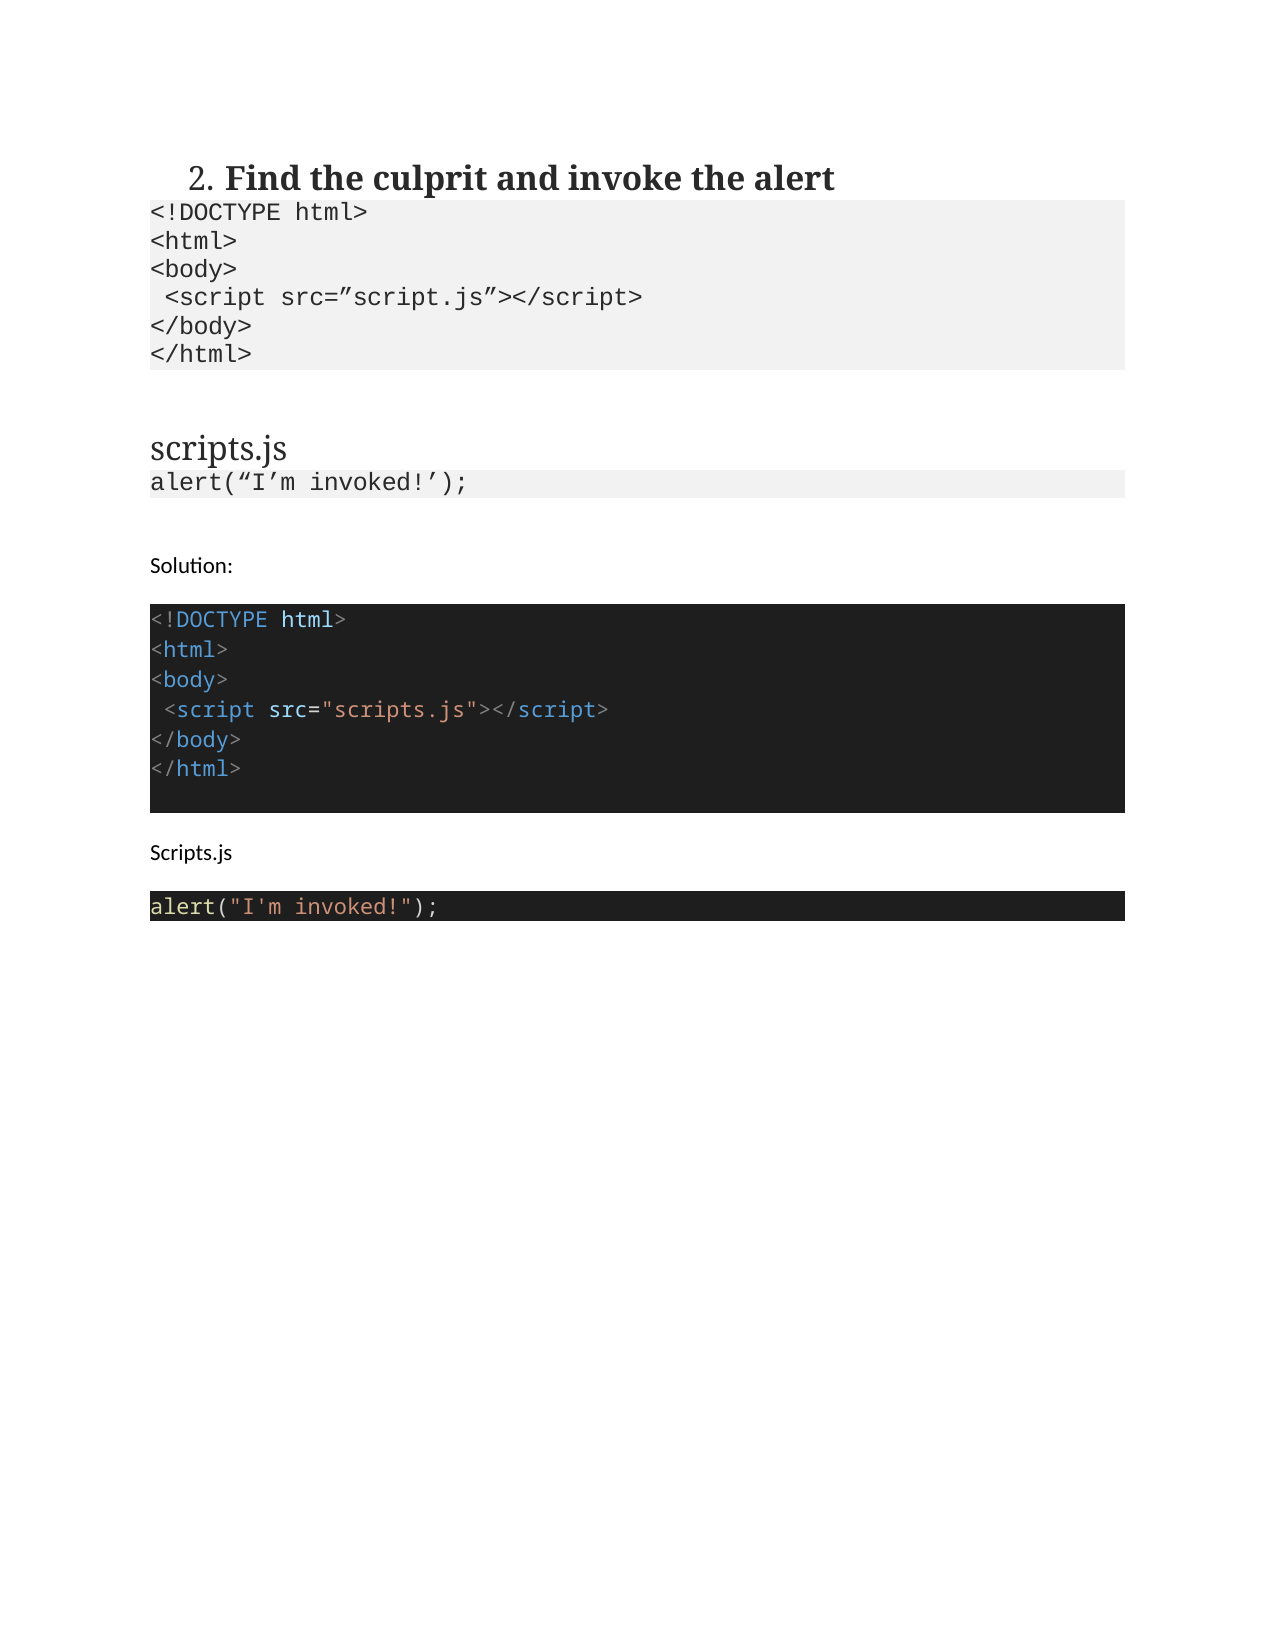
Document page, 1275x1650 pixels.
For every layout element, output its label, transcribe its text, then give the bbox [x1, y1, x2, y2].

text </body> [150, 723, 1125, 753]
text <!DOCTYPE html> [150, 604, 1125, 634]
text <html> [150, 634, 1125, 664]
text scripts.js [150, 420, 1125, 470]
text alert(“I’m invoked!’); [150, 470, 1125, 498]
text <script src="scripts.js"></script> [150, 694, 1125, 723]
text alert("I'm invoked!"); [150, 891, 1125, 921]
text Scripts.js [150, 838, 1125, 866]
text <body> [150, 664, 1125, 694]
text Solution: [150, 551, 1125, 579]
list Find the culprit and invoke the alert [187, 150, 1125, 200]
text </html> [150, 753, 1125, 783]
text <!DOCTYPE html> <html> <body> <script src=”script.js”></script> </body> </html> [150, 200, 1125, 370]
